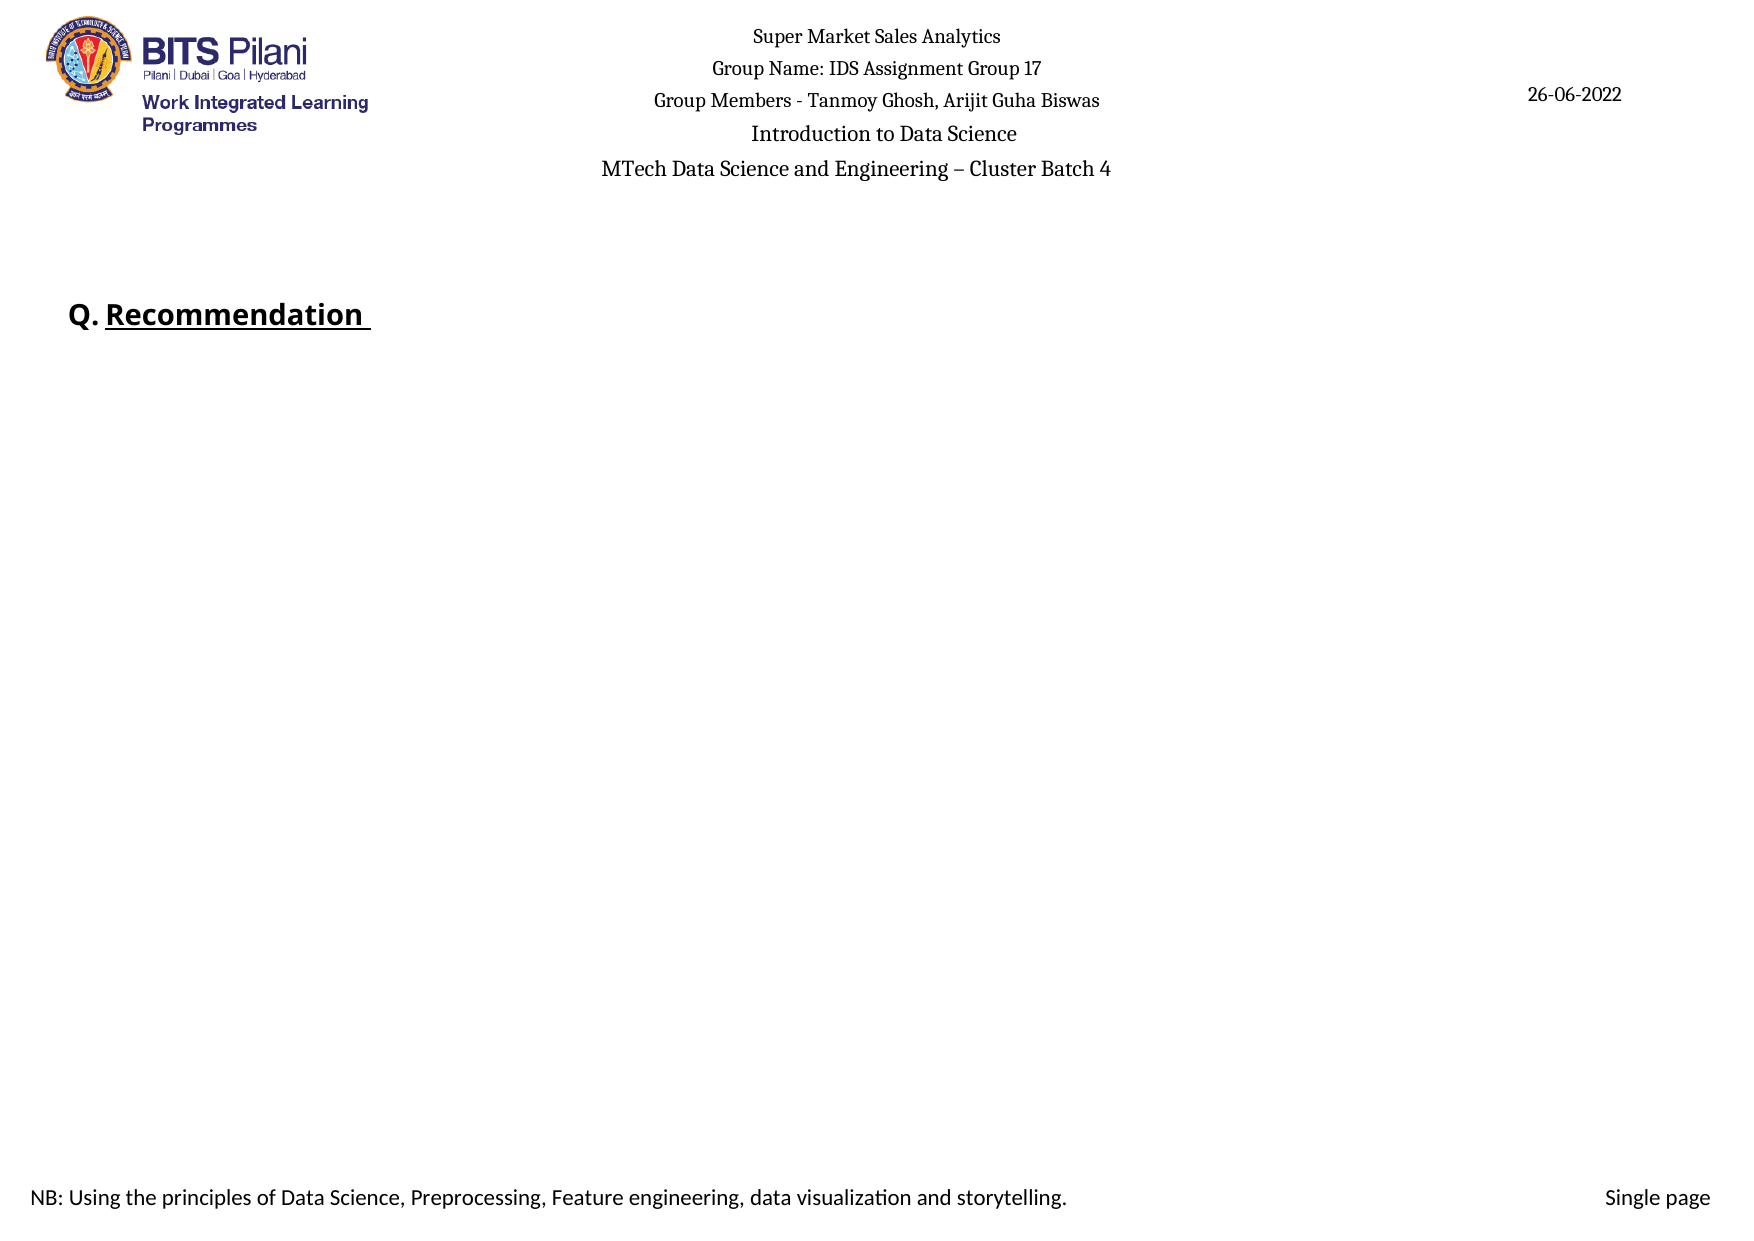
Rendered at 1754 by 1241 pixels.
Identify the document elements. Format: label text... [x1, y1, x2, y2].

list Recommendation [68, 295, 1723, 334]
picture [45, 16, 368, 135]
